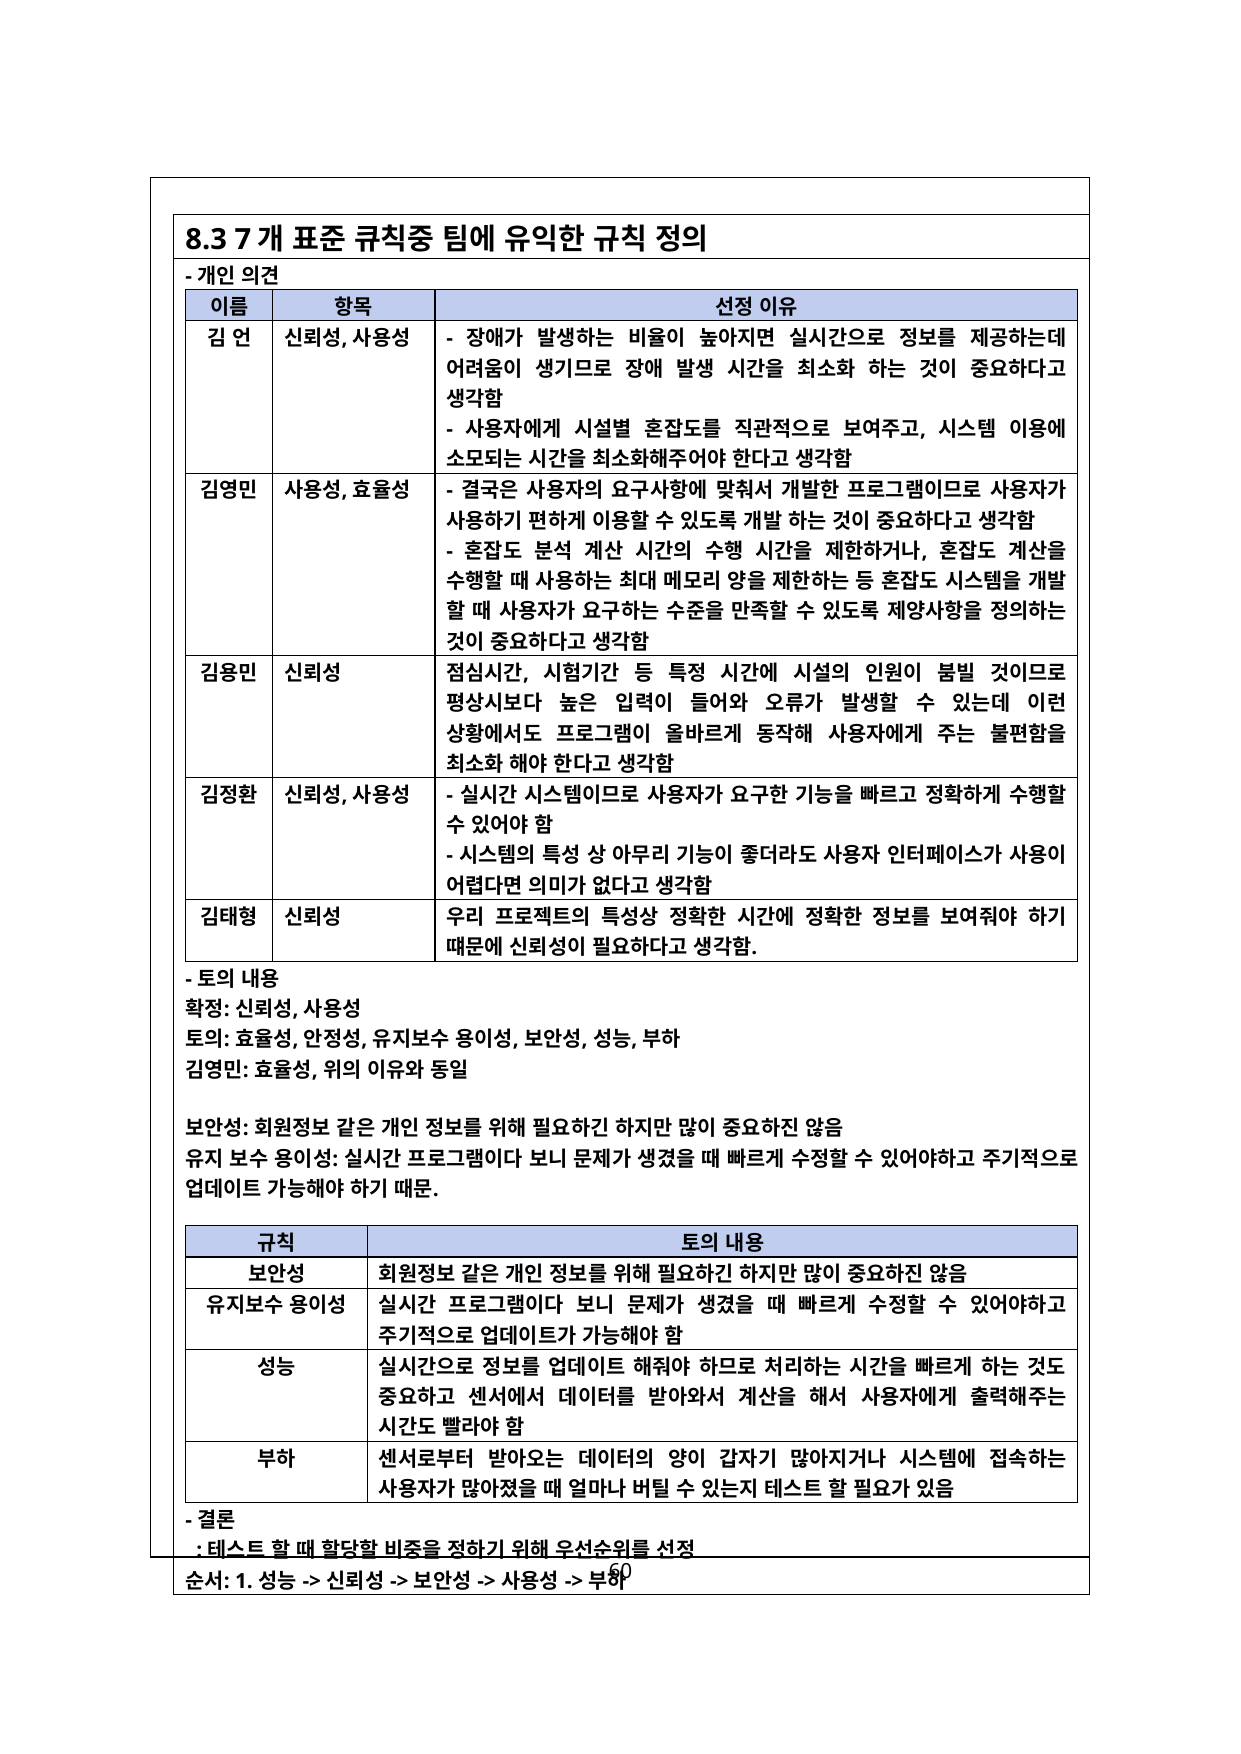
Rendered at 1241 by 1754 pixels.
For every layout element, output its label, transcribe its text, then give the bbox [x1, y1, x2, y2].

table_cell - 개인 의견 - 토의 내용 김 언: 프로젝트 규모가 그렇게 큰 편이 아니므로 빅뱅 기법도 나쁘지 않을 것 같다, 상업적인 목표로 하기 보다는 공부를 목적으로 프로젝트를 하기에는 상향식이 좋을거 같다. 김영민: 우리 프로젝트 규모가 크지 않으므로 인터페이스보다는 세세한 기능이 중요함. 선정: 상향식 기법 이유: 우리가 진행할 프로젝트가 인터페이스 보다는 세세한 기능이 중요 시 되는 프로젝트이므로 선정함. [151, 178, 1089, 1556]
